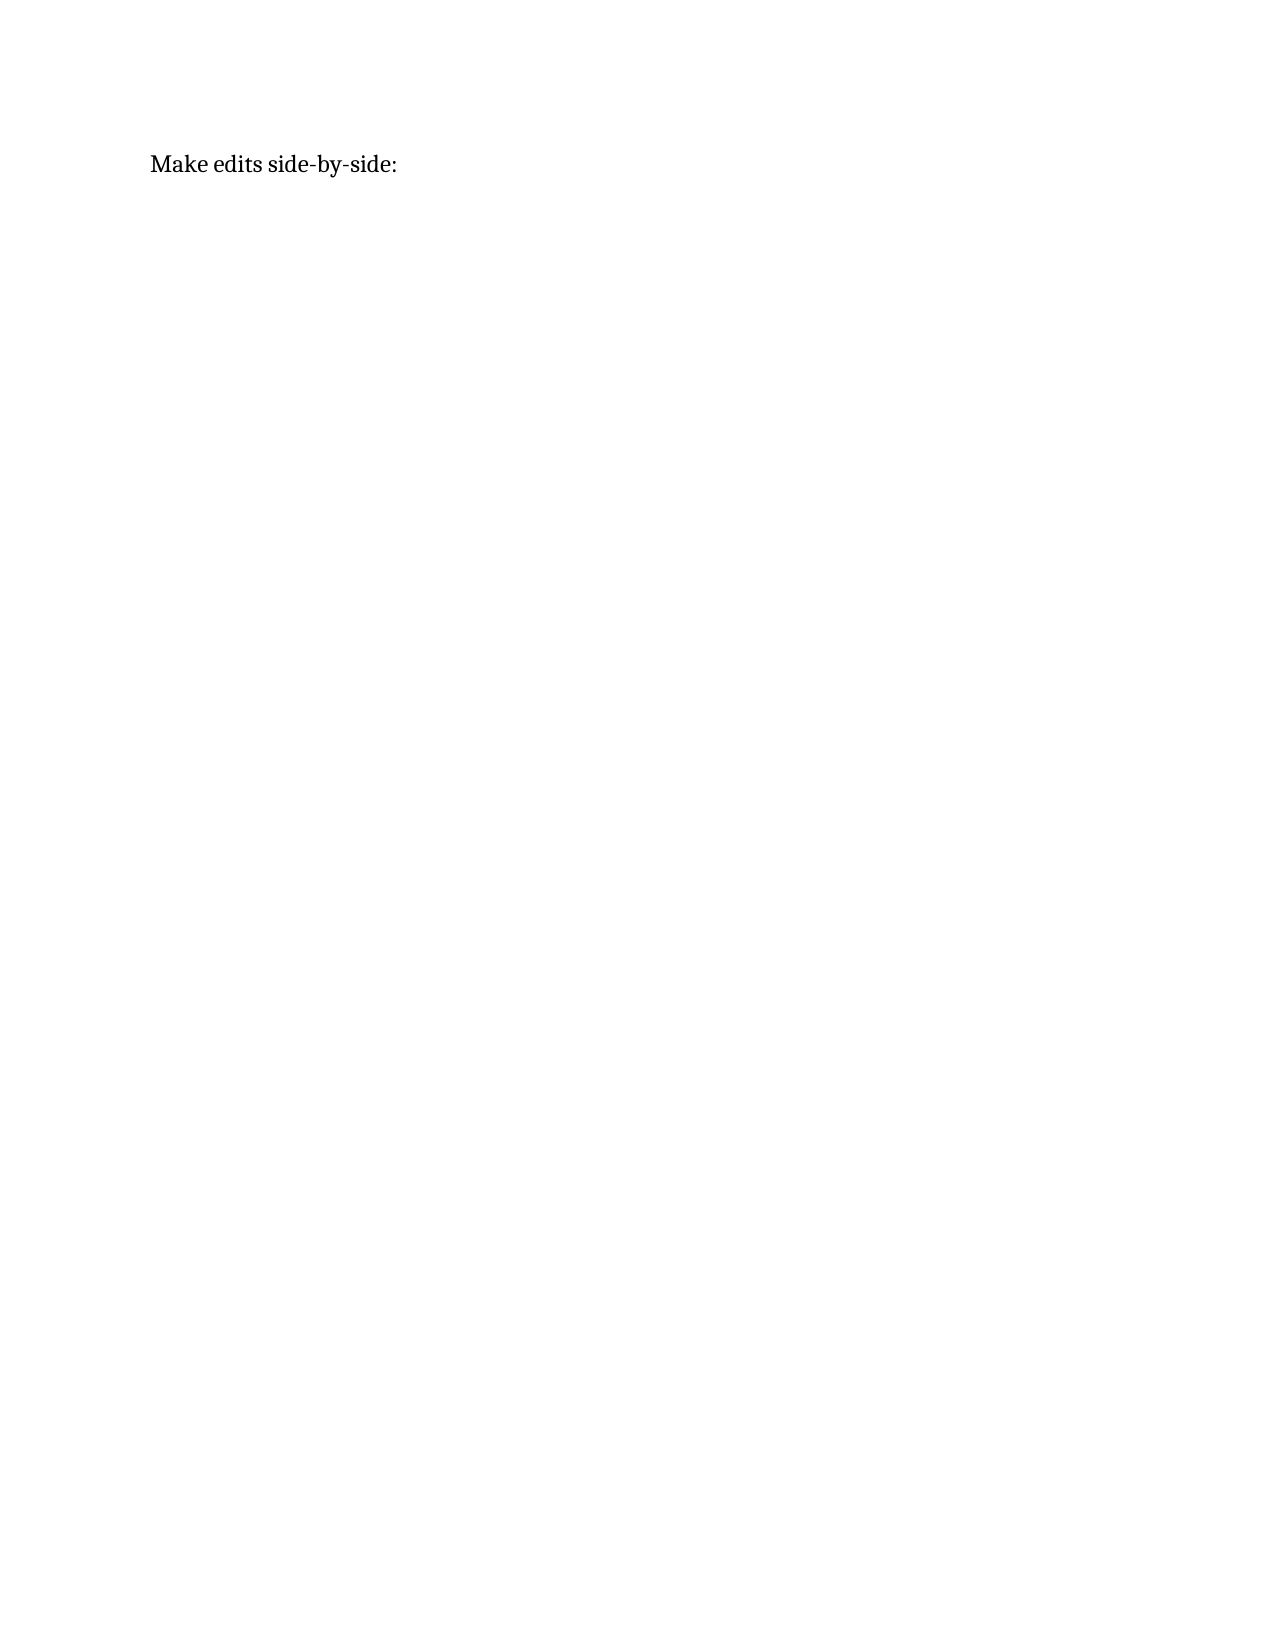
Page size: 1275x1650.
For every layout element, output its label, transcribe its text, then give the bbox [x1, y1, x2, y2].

text Make edits side-by-side: [150, 150, 1125, 179]
